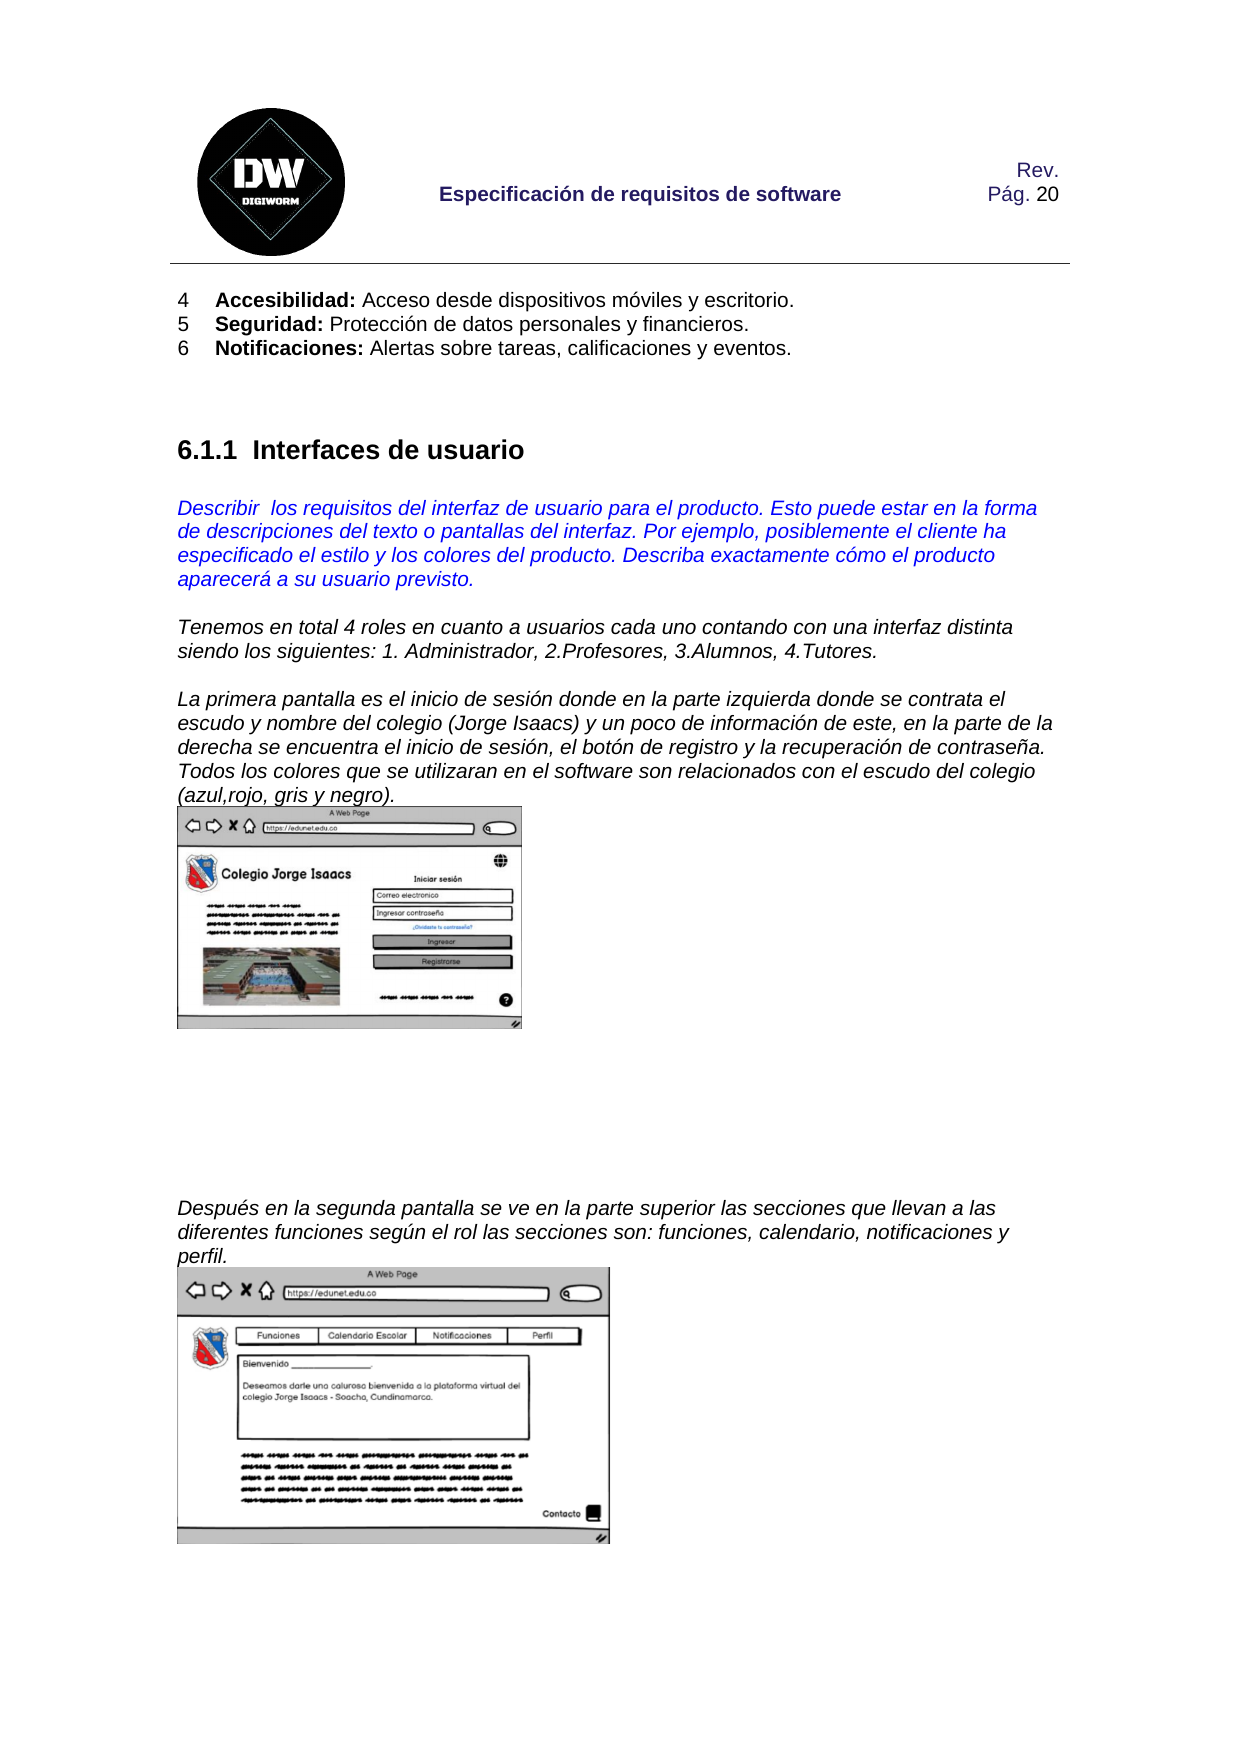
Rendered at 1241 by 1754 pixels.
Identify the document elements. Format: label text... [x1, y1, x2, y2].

list Seguridad: Protección de datos personales y financieros. [177, 312, 1063, 336]
text Tenemos en total 4 roles en cuanto a usuarios cada uno contando con una interfaz distinta siendo los siguientes: 1. Administrador, 2.Profesores, 3.Alumnos, 4.Tutores. [177, 615, 1063, 663]
picture [177, 1267, 611, 1544]
list Interfaces de usuario [177, 434, 1063, 465]
list Notificaciones: Alertas sobre tareas, calificaciones y eventos. [177, 336, 1063, 360]
text Después en la segunda pantalla se ve en la parte superior las secciones que llevan a las diferentes funciones según el rol las secciones son: funciones, calendario, notificaciones y perfil. [177, 1196, 1063, 1268]
picture [197, 108, 345, 256]
list Accesibilidad: Acceso desde dispositivos móviles y escritorio. [177, 288, 1063, 312]
picture [177, 806, 522, 1029]
text Describir los requisitos del interfaz de usuario para el producto. Esto puede estar en la forma de descripciones del texto o pantallas del interfaz. Por ejemplo, posiblemente el cliente ha especificado el estilo y los colores del producto. Describa exactamente cómo el producto aparecerá a su usuario previsto. [177, 495, 1063, 591]
text La primera pantalla es el inicio de sesión donde en la parte izquierda donde se contrata el escudo y nombre del colegio (Jorge Isaacs) y un poco de información de este, en la parte de la derecha se encuentra el inicio de sesión, el botón de registro y la recuperación de contraseña. Todos los colores que se utilizaran en el software son relacionados con el escudo del colegio (azul,rojo, gris y negro). [177, 687, 1063, 807]
